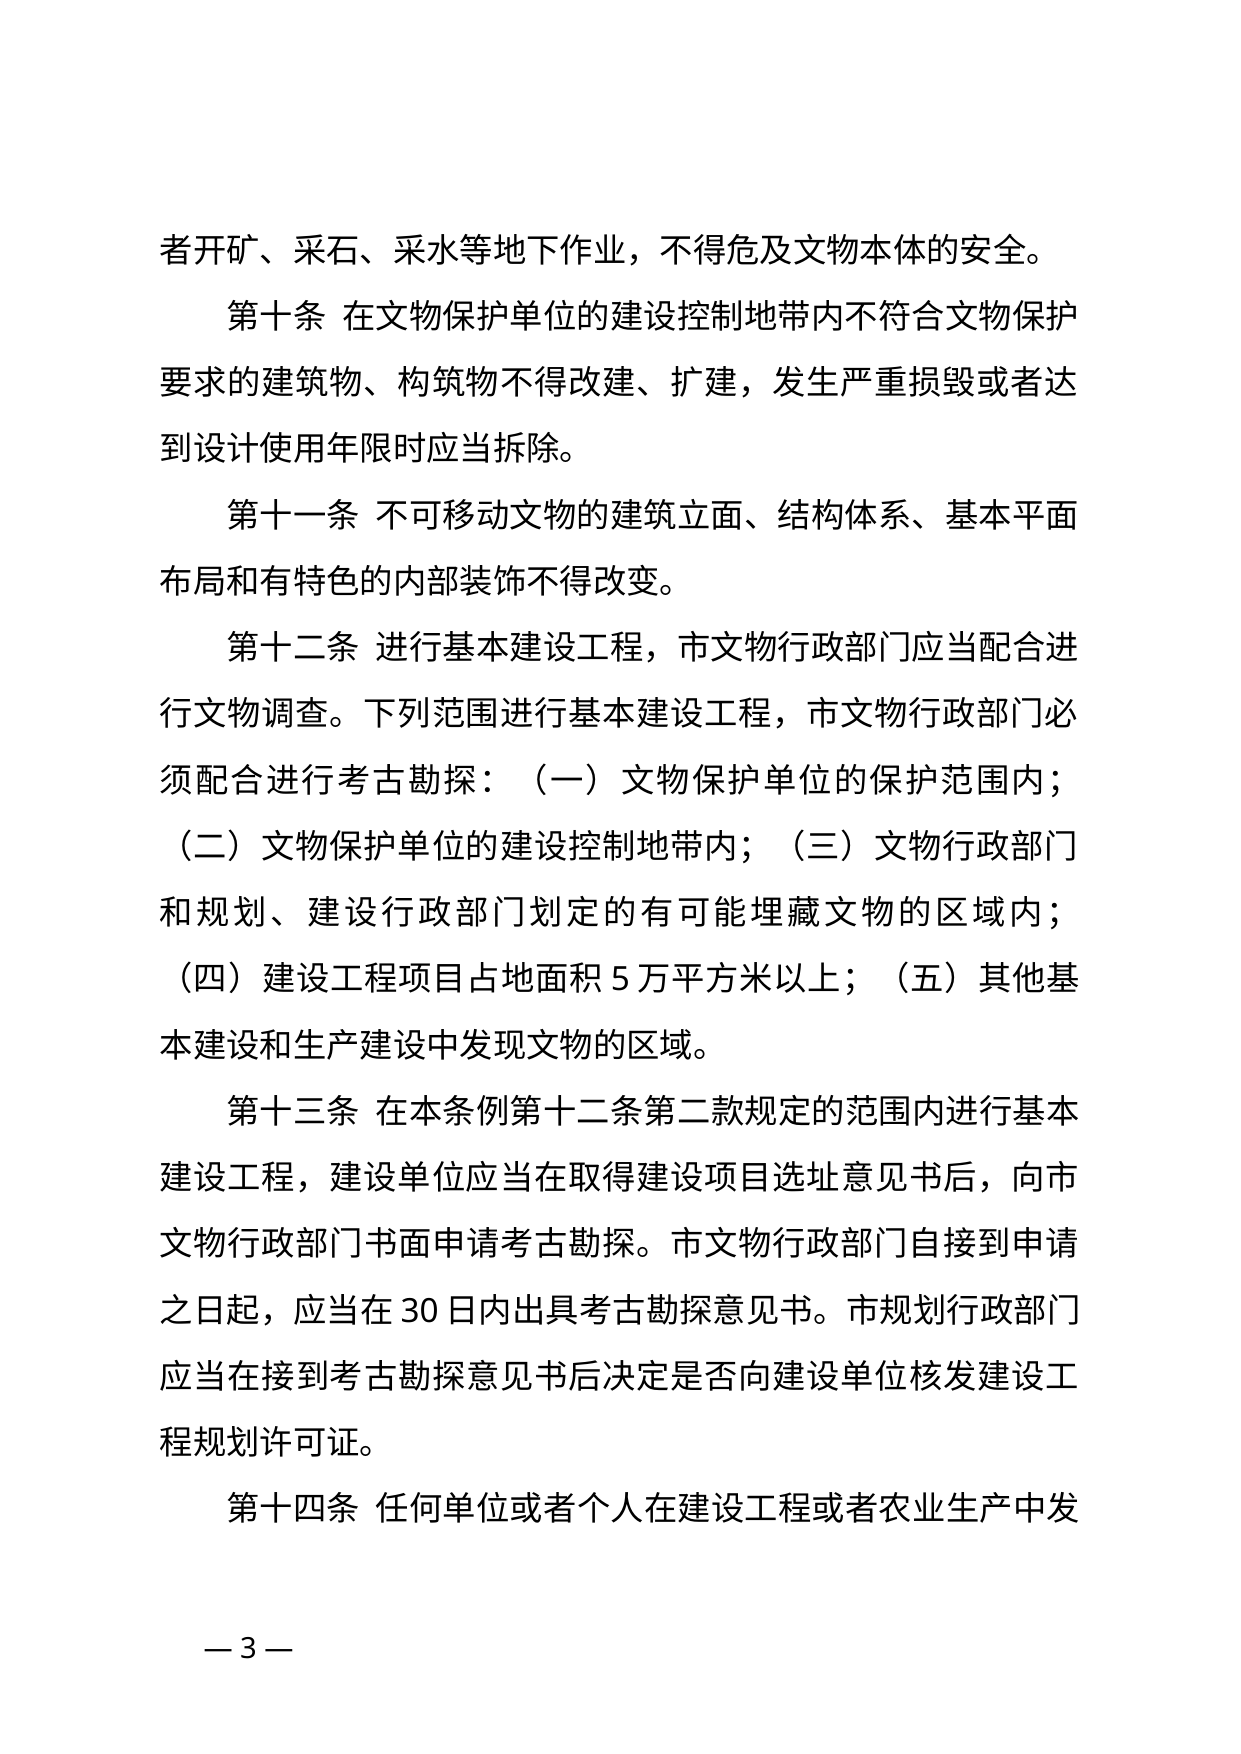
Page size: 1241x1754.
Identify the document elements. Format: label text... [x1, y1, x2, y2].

text 第十二条 进行基本建设工程，市文物行政部门应当配合进行文物调查。下列范围进行基本建设工程，市文物行政部门必须配合进行考古勘探：（一）文物保护单位的保护范围内；（二）文物保护单位的建设控制地带内；（三）文物行政部门和规划、建设行政部门划定的有可能埋藏文物的区域内；（四）建设工程项目占地面积5万平方米以上；（五）其他基本建设和生产建设中发现文物的区域。 [159, 612, 1081, 1076]
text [159, 1473, 1081, 1539]
text 第十三条 在本条例第十二条第二款规定的范围内进行基本建设工程，建设单位应当在取得建设项目选址意见书后，向市文物行政部门书面申请考古勘探。市文物行政部门自接到申请之日起，应当在30日内出具考古勘探意见书。市规划行政部门应当在接到考古勘探意见书后决定是否向建设单位核发建设工程规划许可证。 [159, 1076, 1081, 1473]
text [159, 214, 1081, 281]
text 第十条 在文物保护单位的建设控制地带内不符合文物保护要求的建筑物、构筑物不得改建、扩建，发生严重损毁或者达到设计使用年限时应当拆除。 [159, 281, 1081, 479]
text 第十一条 不可移动文物的建筑立面、结构体系、基本平面布局和有特色的内部装饰不得改变。 [159, 479, 1081, 612]
